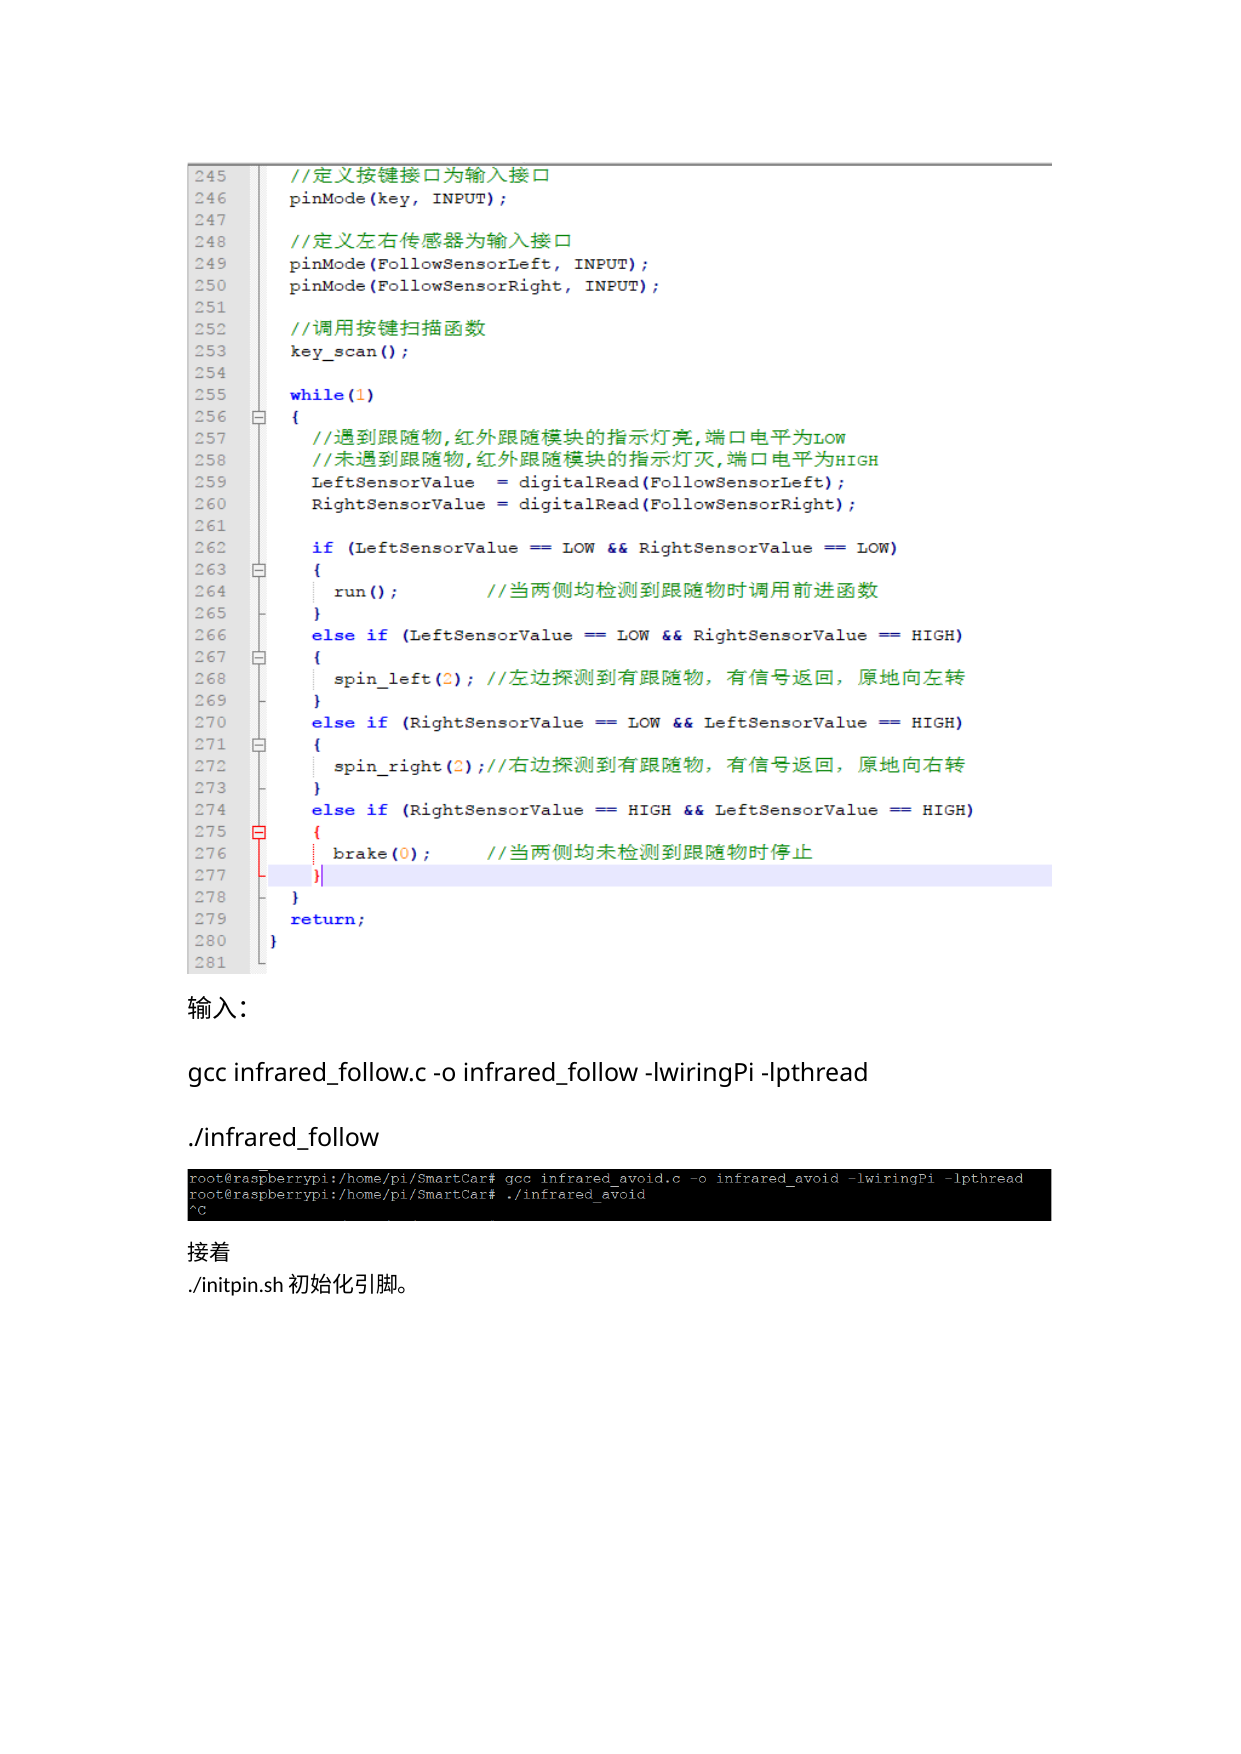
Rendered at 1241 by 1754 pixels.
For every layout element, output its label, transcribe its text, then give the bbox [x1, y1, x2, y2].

picture [187, 162, 1052, 974]
text 接着 [187, 1234, 1053, 1267]
text gcc infrared_follow.c -o infrared_follow -lwiringPi -lpthread [187, 1039, 1053, 1104]
text ./initpin.sh初始化引脚。 [187, 1267, 1053, 1299]
picture [187, 1169, 1052, 1221]
text 输入： [187, 974, 1053, 1039]
text ./infrared_follow [187, 1104, 1053, 1169]
